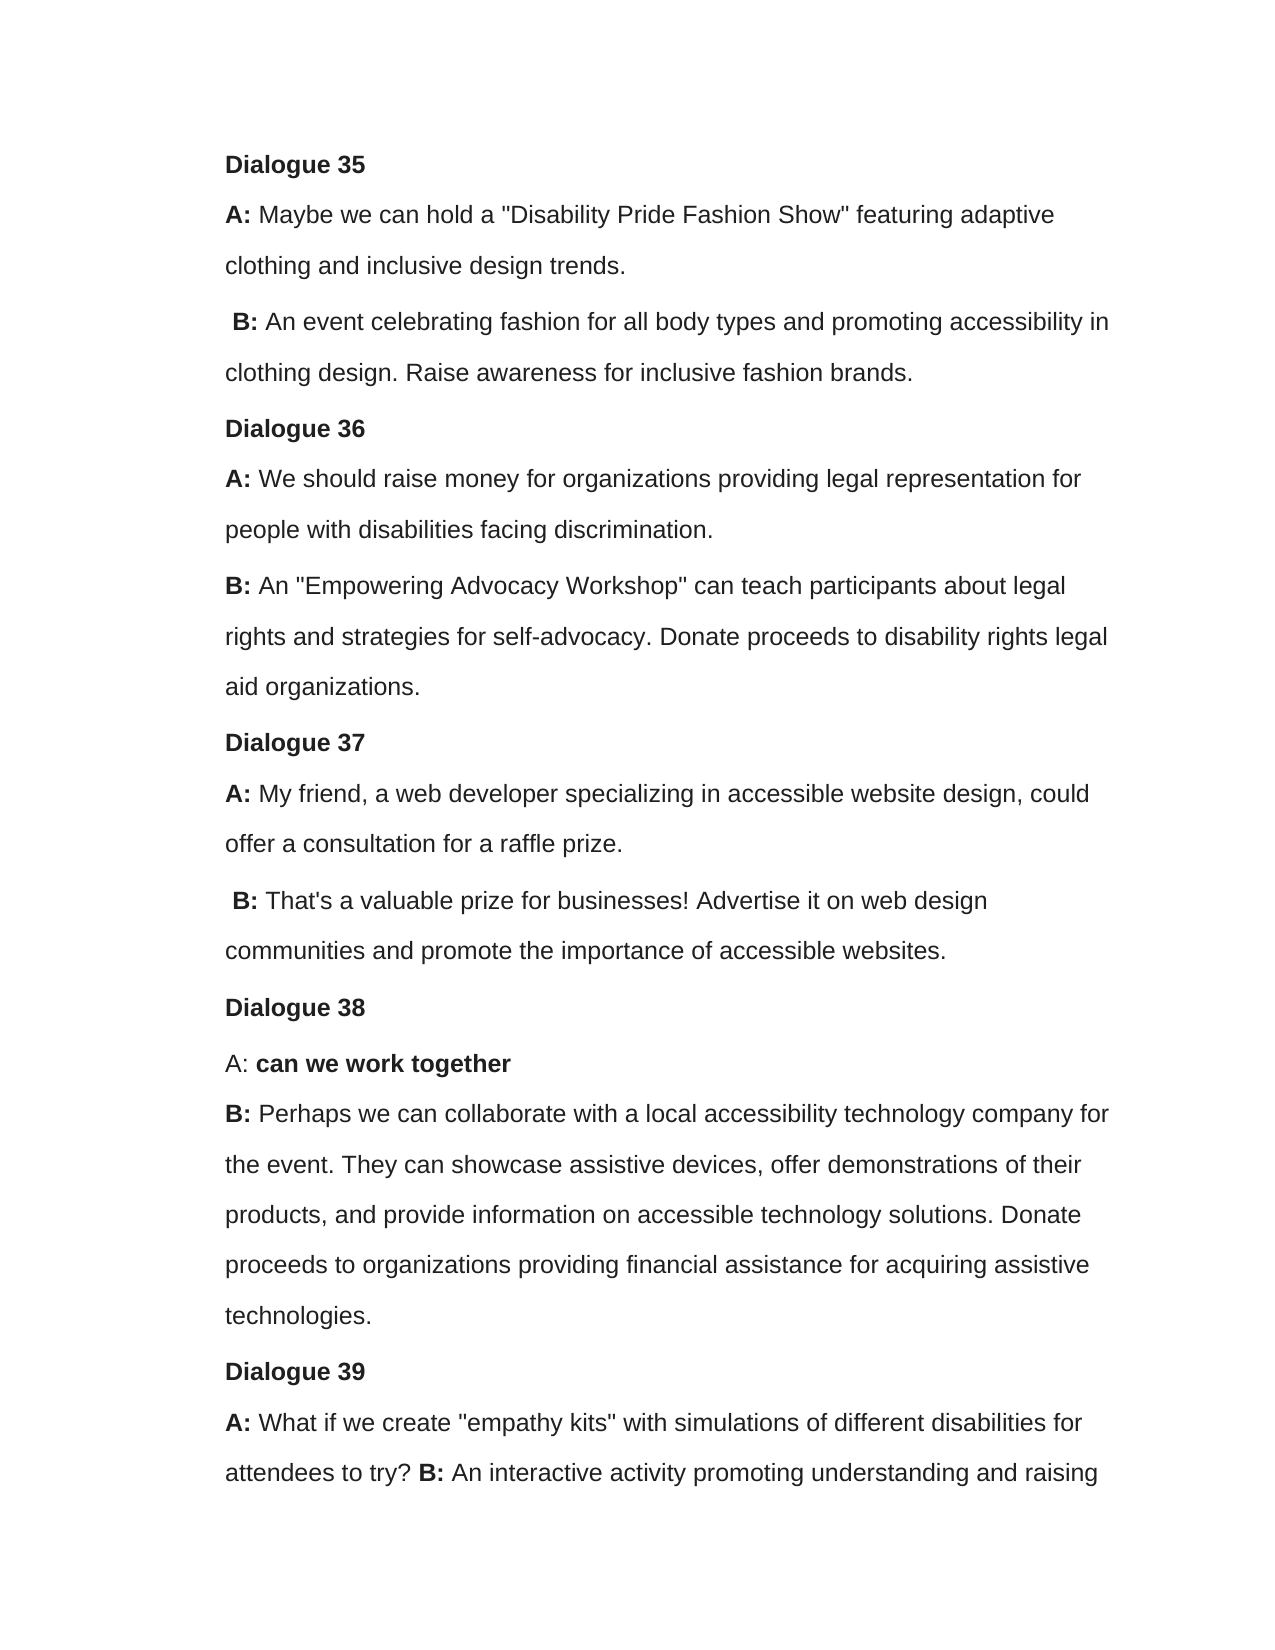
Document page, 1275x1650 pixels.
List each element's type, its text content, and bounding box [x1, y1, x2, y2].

text B: That's a valuable prize for businesses! Advertise it on web design communities and promote the importance of accessible websites. [225, 886, 1125, 965]
text Dialogue 35 A: Maybe we can hold a "Disability Pride Fashion Show" featuring adaptive clothing and inclusive design trends. [225, 150, 1125, 279]
text Dialogue 38 [225, 992, 1125, 1021]
text B: An "Empowering Advocacy Workshop" can teach participants about legal rights and strategies for self-advocacy. Donate proceeds to disability rights legal aid organizations. [225, 571, 1125, 701]
text B: An event celebrating fashion for all body types and promoting accessibility in clothing design. Raise awareness for inclusive fashion brands. [225, 307, 1125, 386]
text A: can we work together B: Perhaps we can collaborate with a local accessibility technology company for the event. They can showcase assistive devices, offer demonstrations of their products, and provide information on accessible technology solutions. Donate proceeds to organizations providing financial assistance for acquiring assistive technologies. [225, 1049, 1125, 1329]
text Dialogue 37 A: My friend, a web developer specializing in accessible website design, could offer a consultation for a raffle prize. [225, 728, 1125, 858]
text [225, 1357, 1125, 1487]
text Dialogue 36 A: We should raise money for organizations providing legal representation for people with disabilities facing discrimination. [225, 414, 1125, 543]
